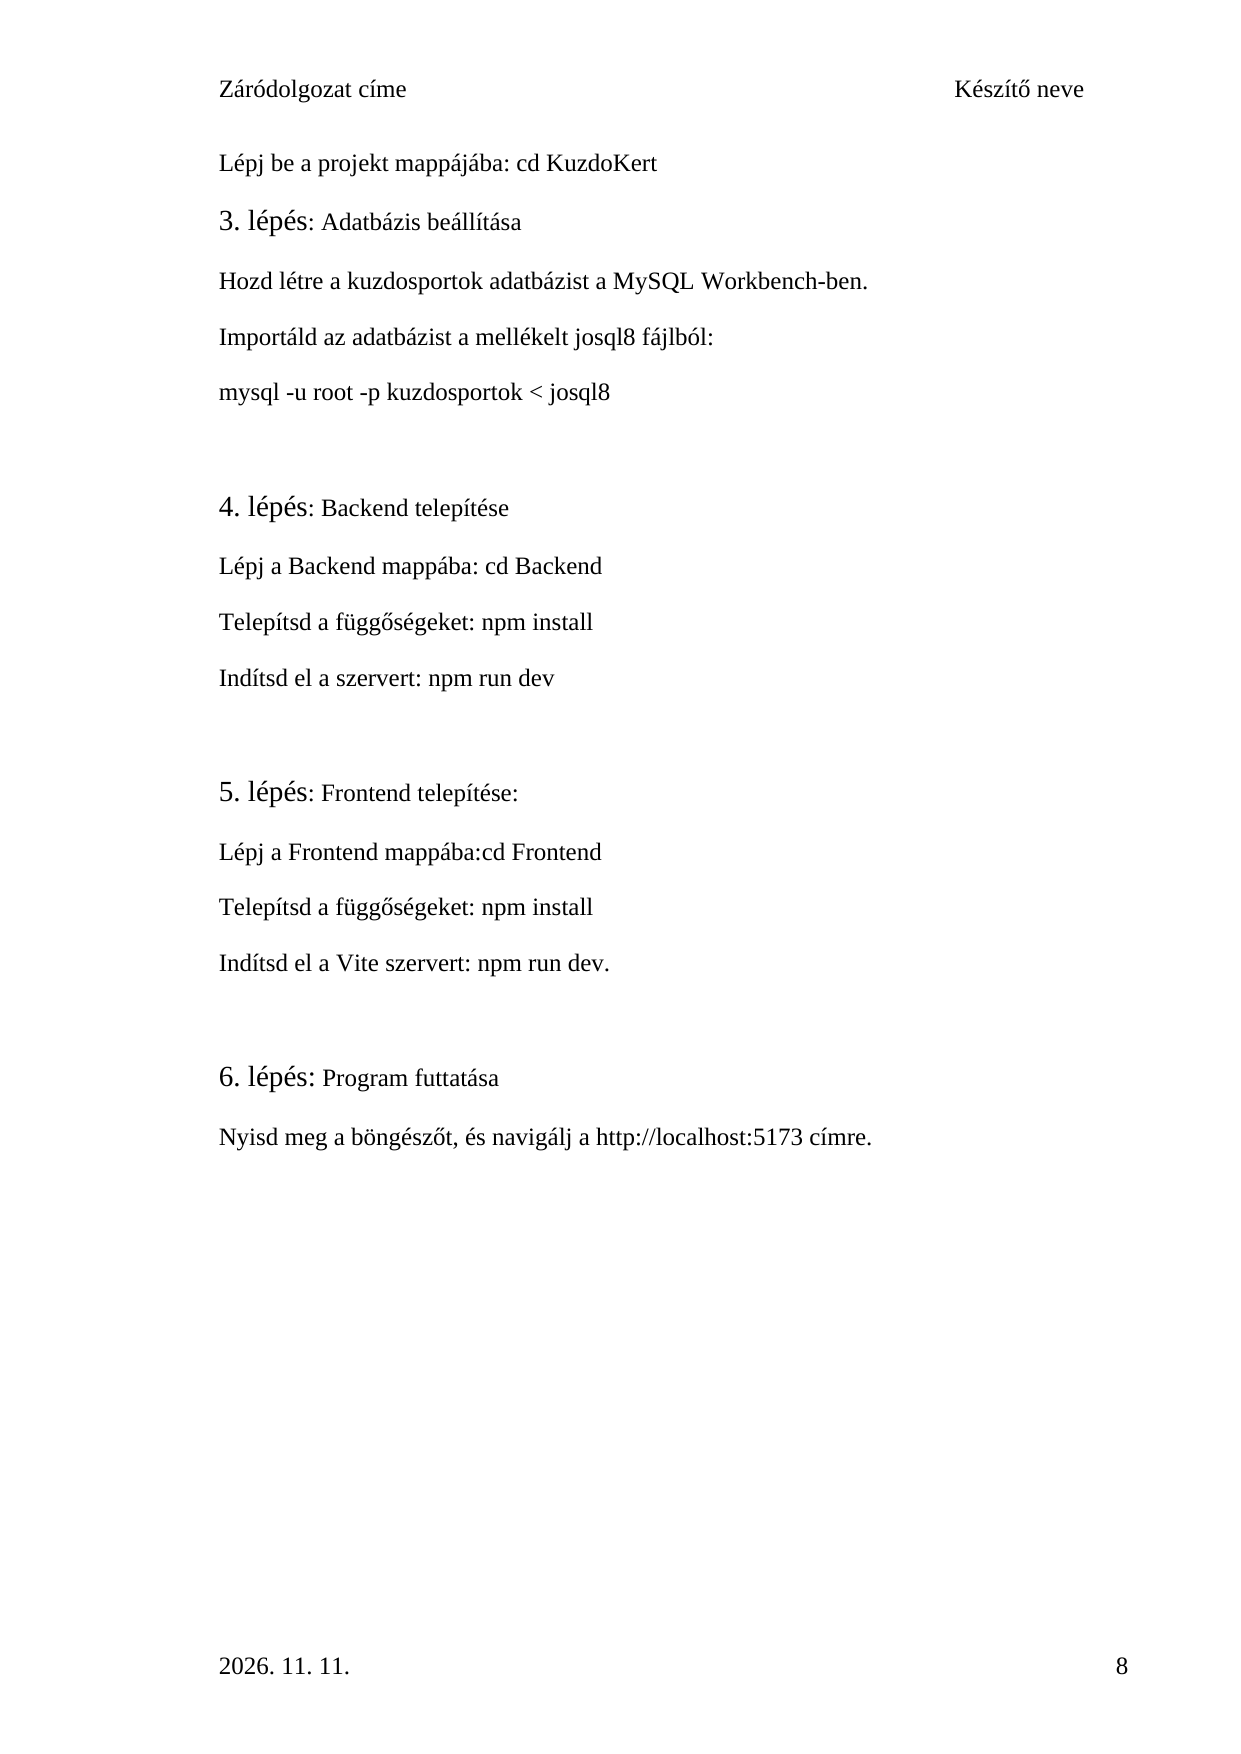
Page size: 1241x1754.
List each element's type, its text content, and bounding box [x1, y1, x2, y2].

text Nyisd meg a böngészőt, és navigálj a http://localhost:5173 címre. [183, 1122, 1092, 1151]
text Hozd létre a kuzdosportok adatbázist a MySQL Workbench-ben. [183, 266, 1092, 295]
text 4. lépés: Backend telepítése [183, 489, 1092, 522]
text Lépj be a projekt mappájába: cd KuzdoKert [183, 148, 1092, 176]
text Telepítsd a függőségeket: npm install [183, 607, 1092, 636]
text Lépj a Frontend mappába:cd Frontend [183, 837, 1092, 866]
text Indítsd el a Vite szervert: npm run dev. [183, 948, 1092, 977]
text mysql -u root -p kuzdosportok < josql8 [183, 377, 1092, 406]
text Lépj a Backend mappába: cd Backend [183, 551, 1092, 580]
text Telepítsd a függőségeket: npm install [183, 892, 1092, 921]
text Importáld az adatbázist a mellékelt josql8 fájlból: [183, 322, 1092, 351]
text Indítsd el a szervert: npm run dev [183, 663, 1092, 691]
text 5. lépés: Frontend telepítése: [183, 774, 1092, 807]
text 3. lépés: Adatbázis beállítása [183, 203, 1092, 237]
text 6. lépés: Program futtatása [183, 1059, 1092, 1093]
